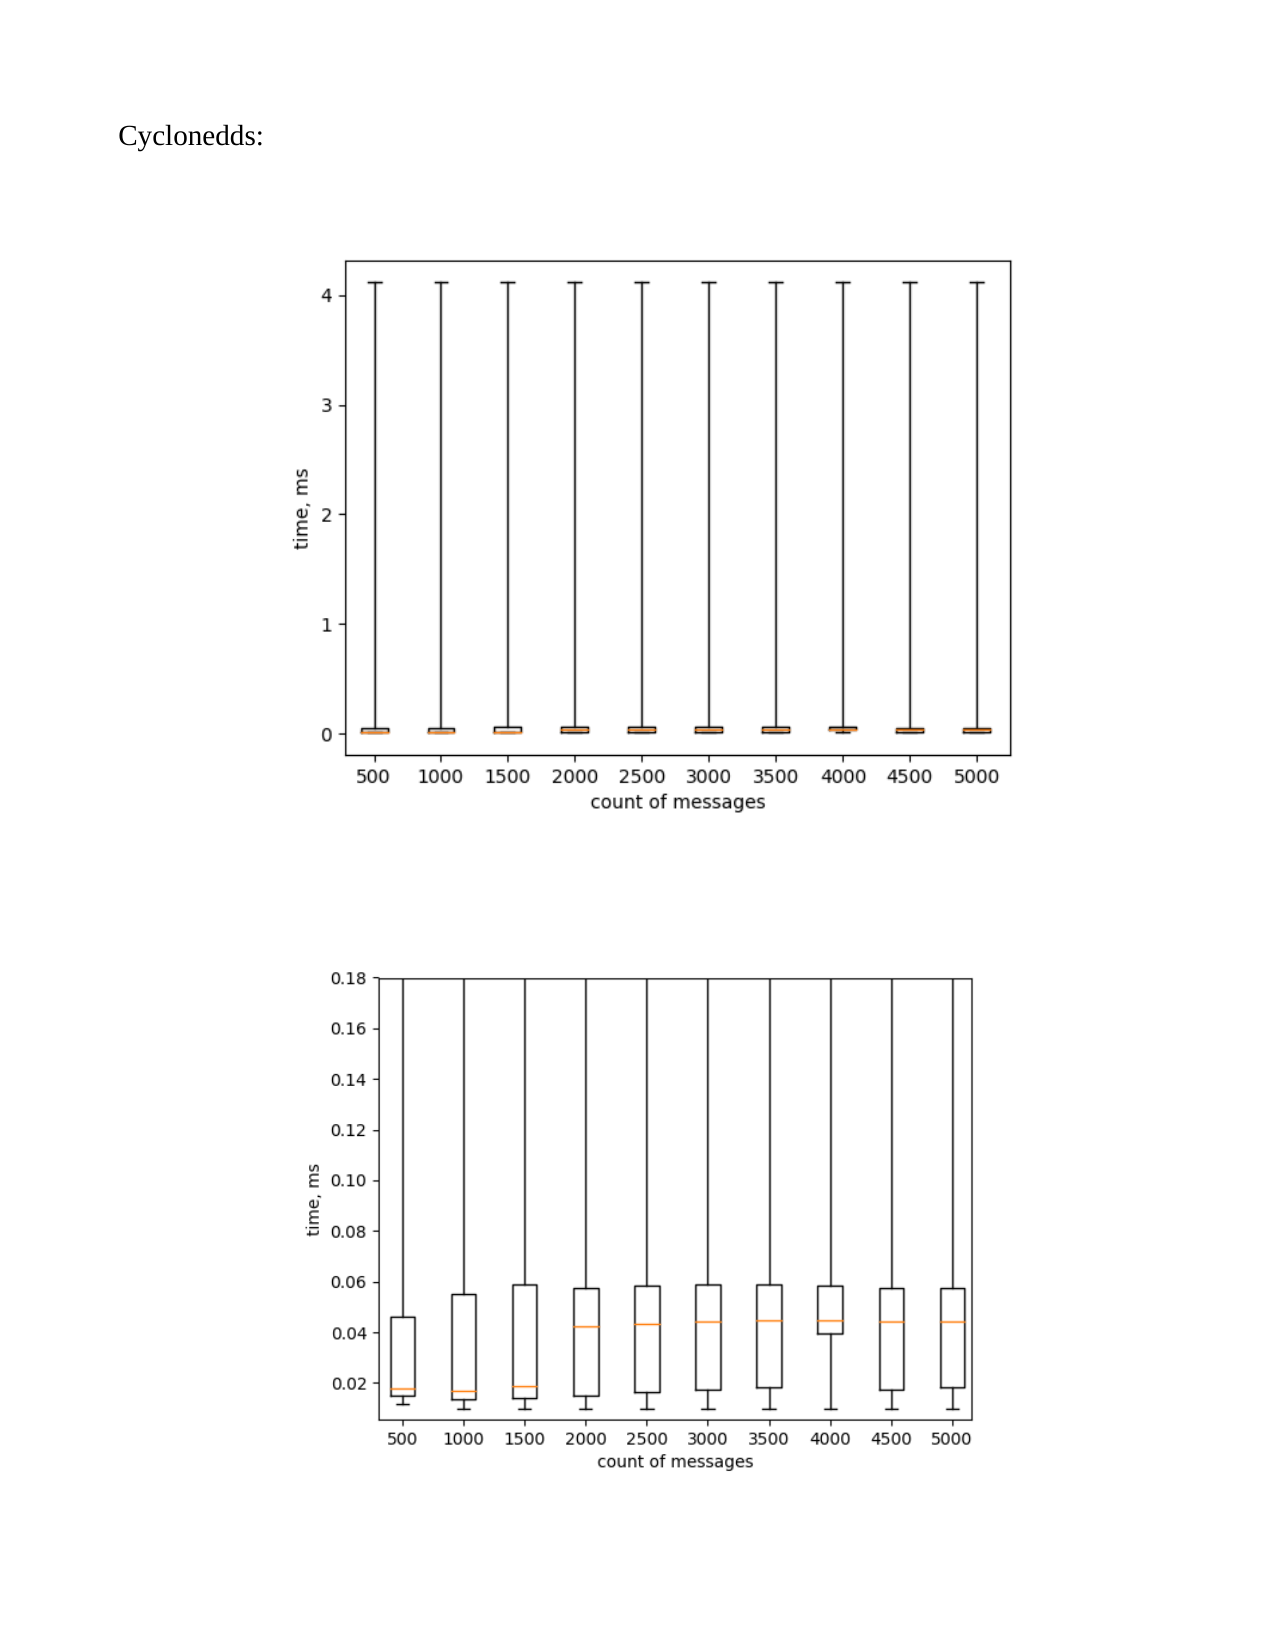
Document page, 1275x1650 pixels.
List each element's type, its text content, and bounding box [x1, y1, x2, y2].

picture [283, 909, 1048, 1483]
picture [238, 183, 1096, 826]
text Cyclonedds: [118, 118, 1157, 152]
